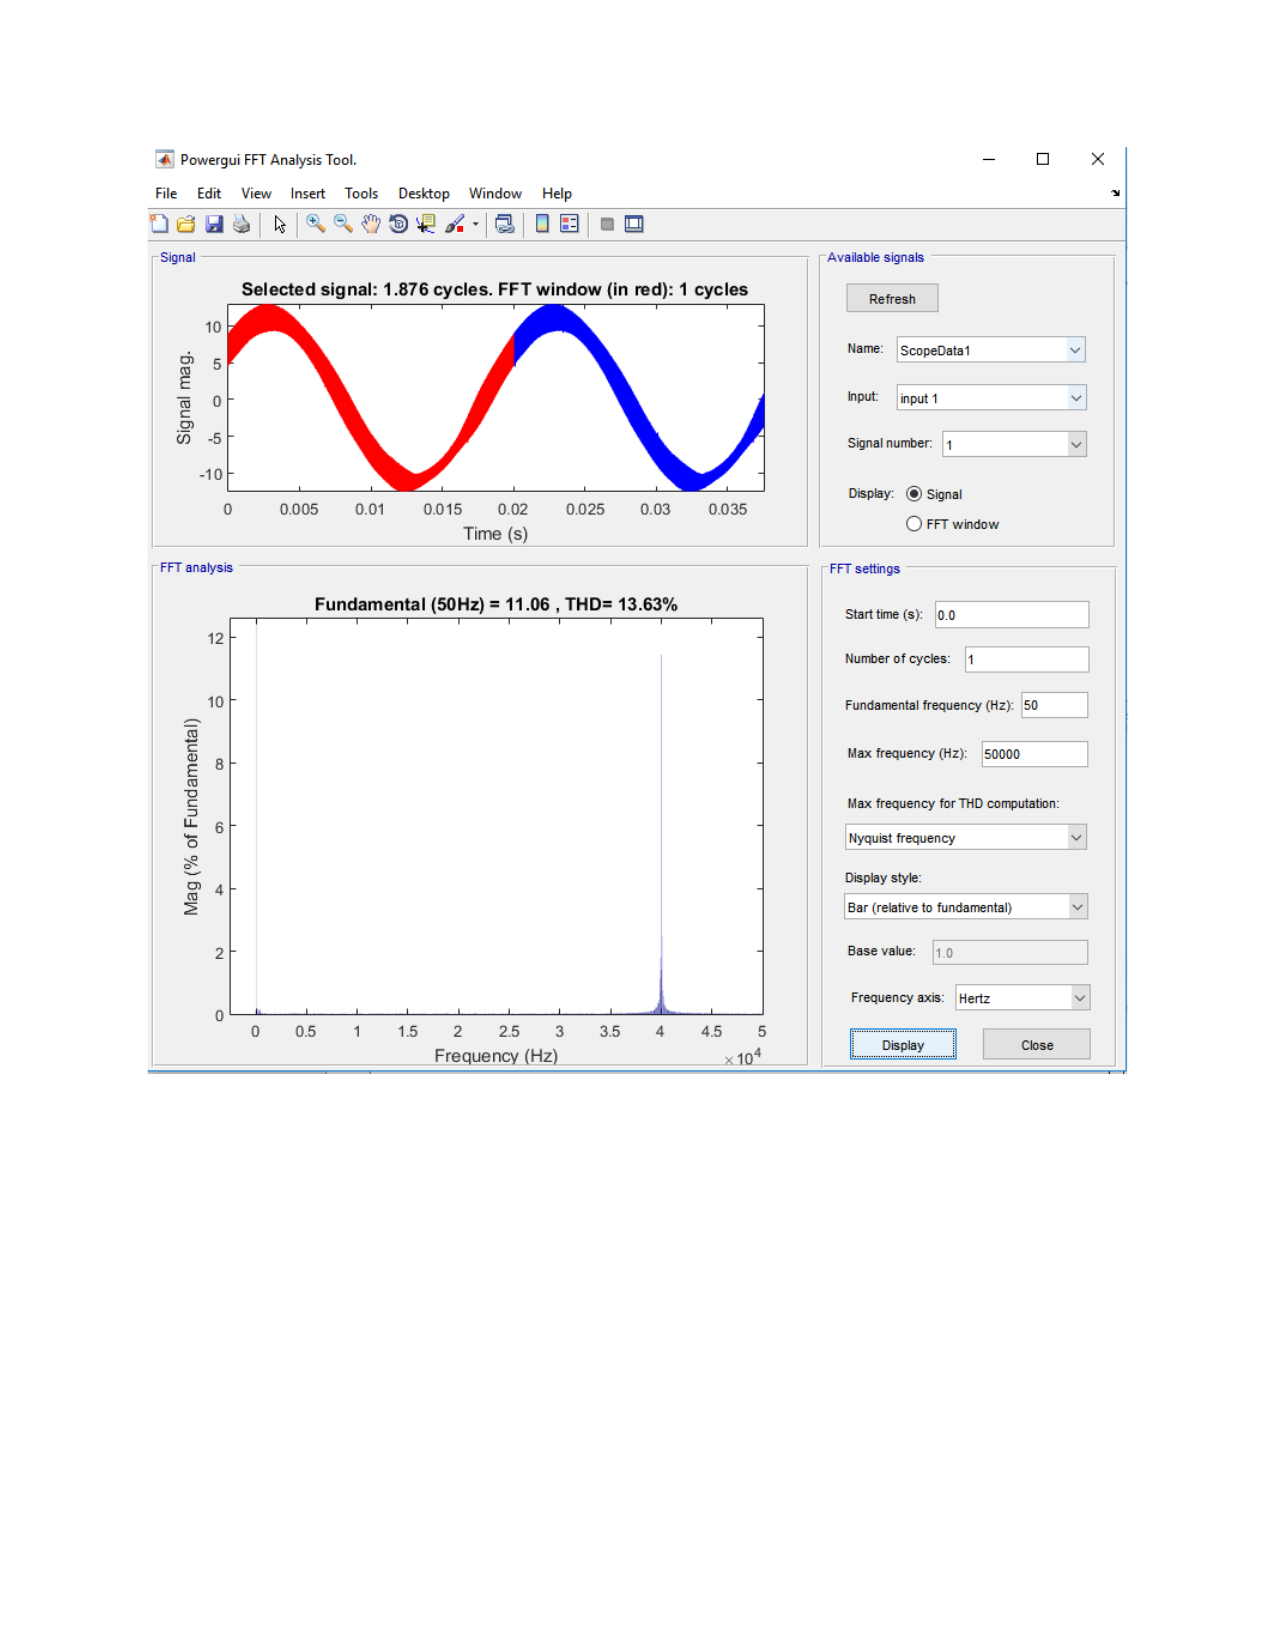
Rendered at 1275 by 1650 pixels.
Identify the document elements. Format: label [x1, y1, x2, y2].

picture [147, 147, 1128, 1074]
